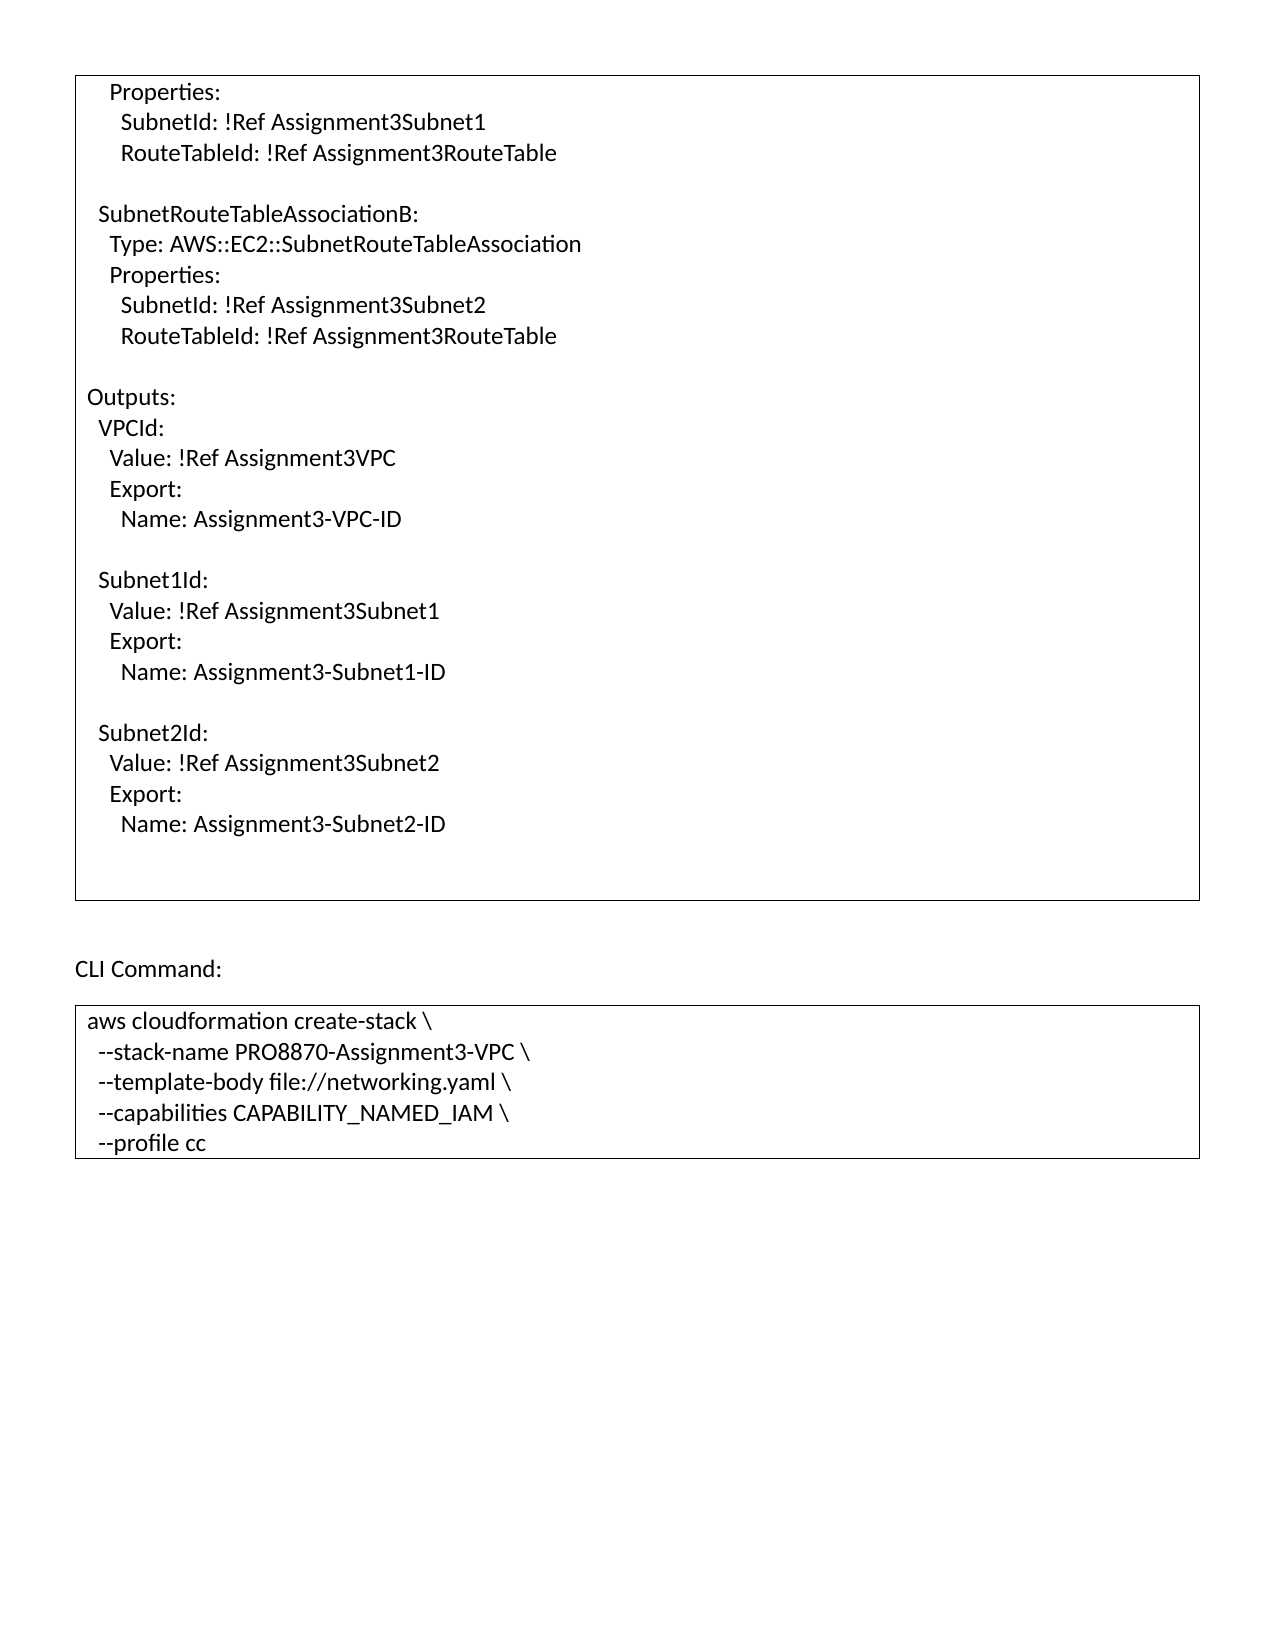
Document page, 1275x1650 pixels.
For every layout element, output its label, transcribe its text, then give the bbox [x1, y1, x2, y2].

table_header aws cloudformation create-stack \ --stack-name PRO8870-Assignment3-VPC \ --template-body file://networking.yaml \ --capabilities CAPABILITY_NAMED_IAM \ --profile cc [76, 1006, 1199, 1158]
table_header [76, 76, 1199, 900]
text CLI Command: [75, 953, 1200, 983]
